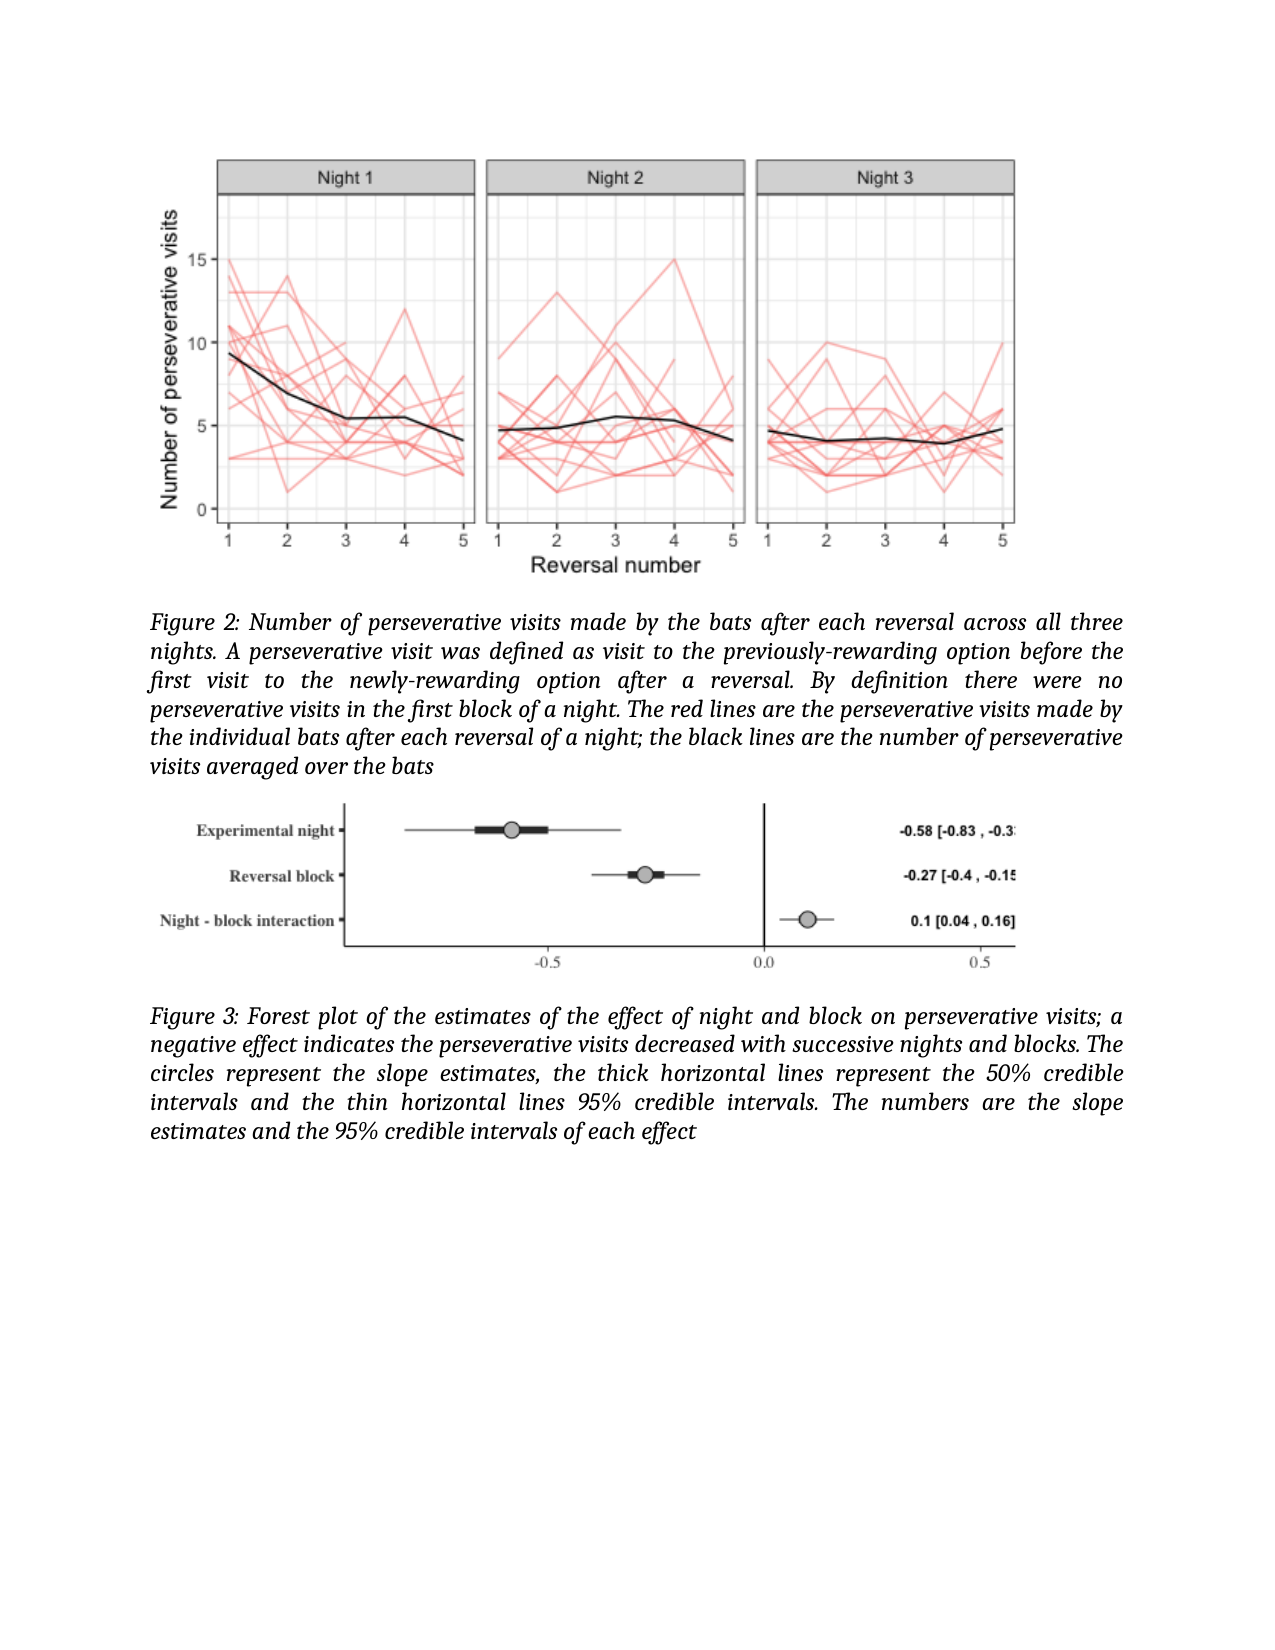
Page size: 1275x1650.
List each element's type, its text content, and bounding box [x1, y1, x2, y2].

text Figure 2: Number of perseverative visits made by the bats after each reversal across all three nights. A perseverative visit was defined as visit to the previously-rewarding option before the first visit to the newly-rewarding option after a reversal. By definition there were no perseverative visits in the first block of a night. The red lines are the perseverative visits made by the individual bats after each reversal of a night; the black lines are the number of perseverative visits averaged over the bats [150, 608, 1125, 781]
picture [150, 793, 1025, 981]
text Figure 3: Forest plot of the estimates of the effect of night and block on perseverative visits; a negative effect indicates the perseverative visits decreased with successive nights and blocks. The circles represent the slope estimates, the thick horizontal lines represent the 50% credible intervals and the thin horizontal lines 95% credible intervals. The numbers are the slope estimates and the 95% credible intervals of each effect [150, 1002, 1125, 1145]
picture [150, 150, 1025, 588]
